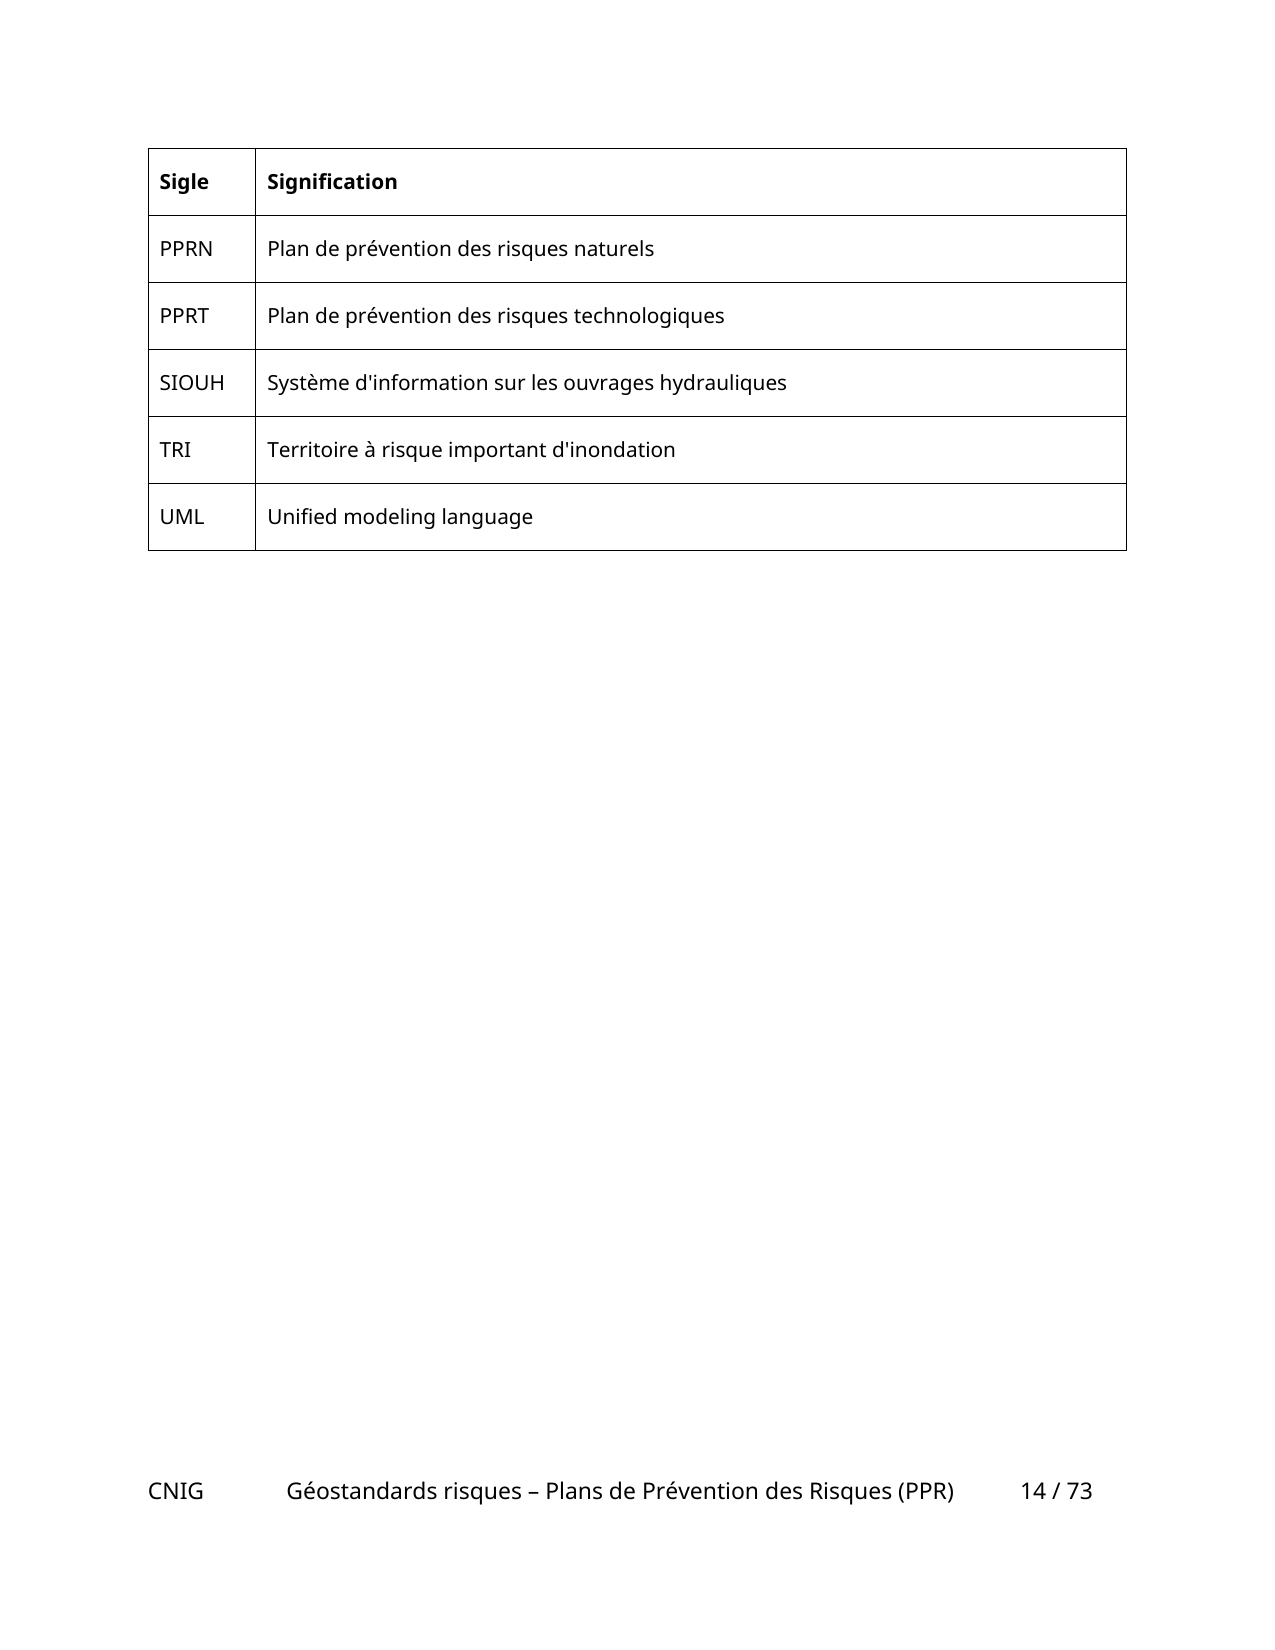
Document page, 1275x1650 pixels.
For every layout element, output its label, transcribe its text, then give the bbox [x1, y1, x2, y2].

table_cell SIOUH [149, 350, 255, 416]
table_cell PPRT [149, 283, 255, 348]
table_cell Territoire à risque important d'inondation [256, 417, 1126, 482]
table_cell TRI [149, 417, 255, 482]
table_cell Plan de prévention des risques naturels [256, 216, 1126, 282]
table_cell UML [149, 484, 255, 549]
table_header Sigle [149, 149, 255, 214]
table_header Signification [256, 149, 1126, 214]
table_cell PPRN [149, 216, 255, 282]
table_cell Unified modeling language [256, 484, 1126, 549]
table_cell Plan de prévention des risques technologiques [256, 283, 1126, 348]
table_cell Système d'information sur les ouvrages hydrauliques [256, 350, 1126, 416]
